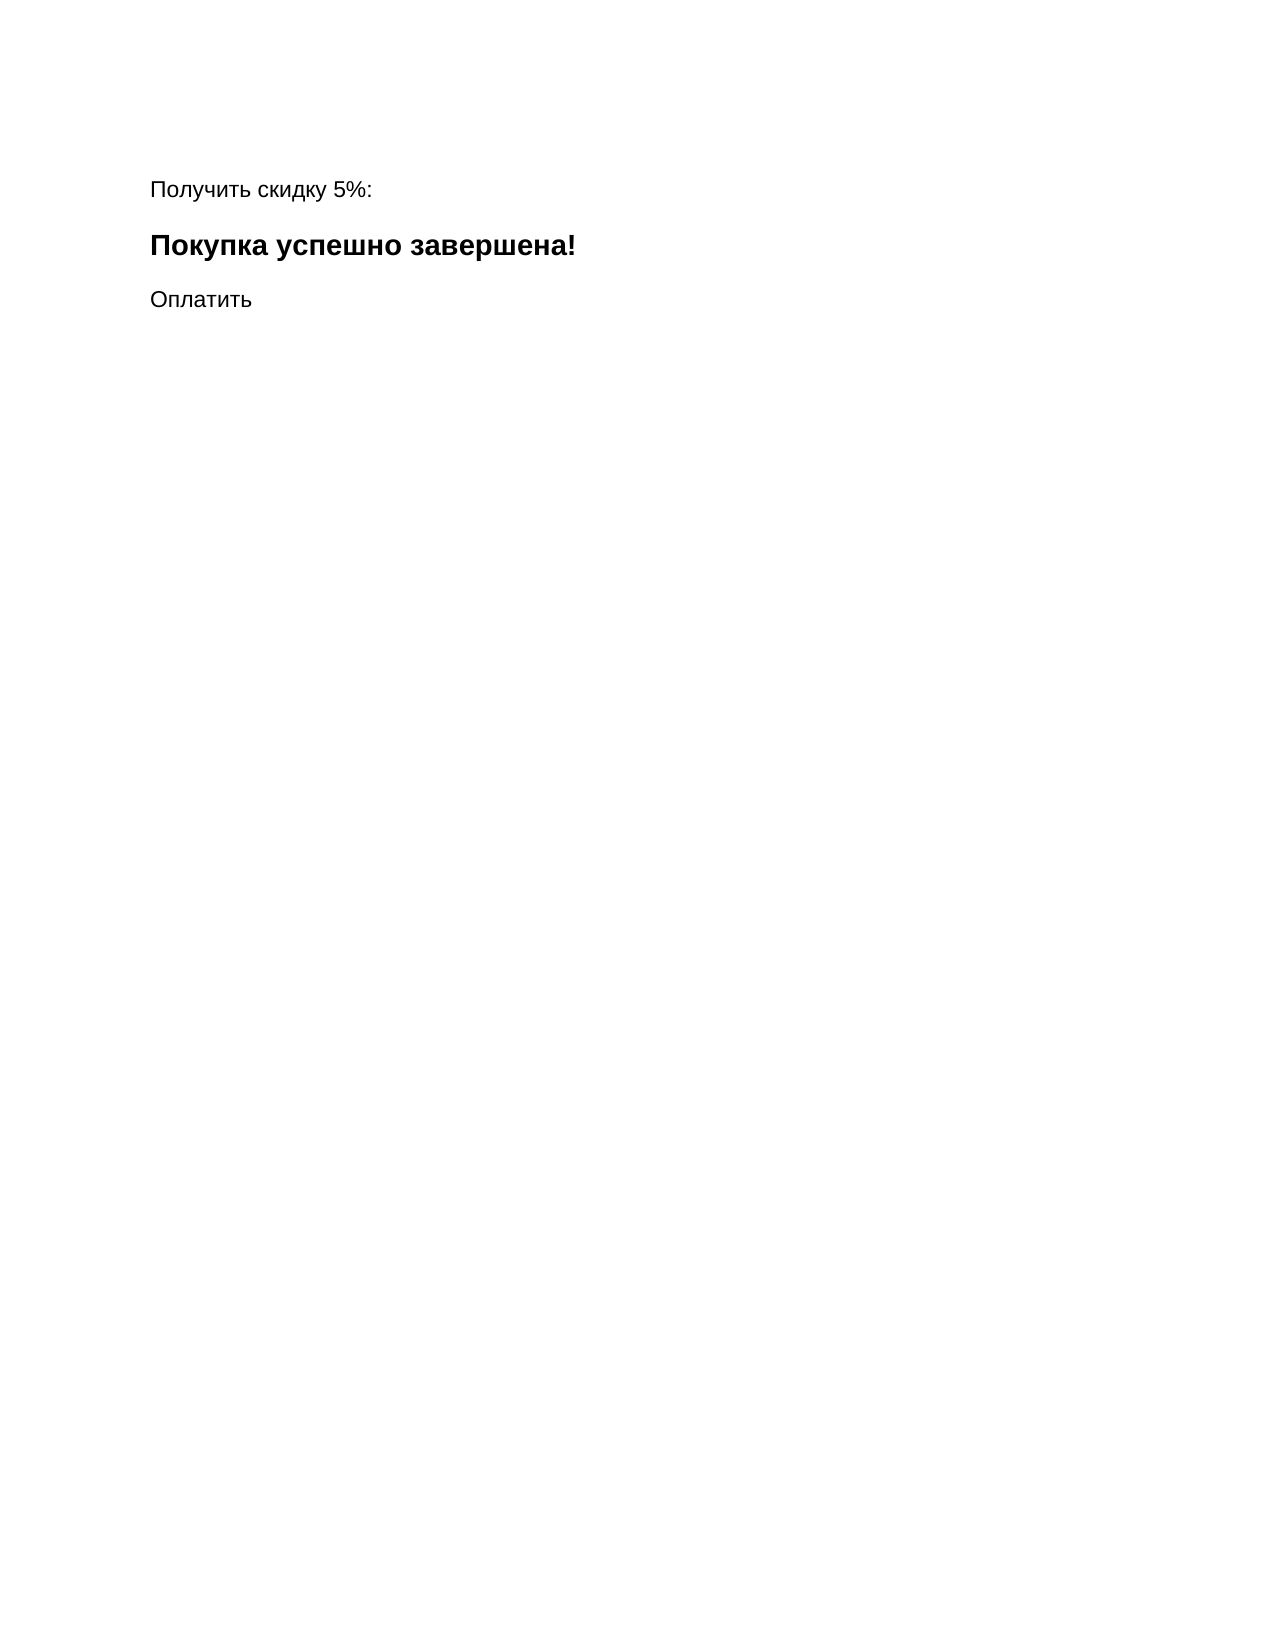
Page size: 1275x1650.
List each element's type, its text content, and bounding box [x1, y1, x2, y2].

subtitle Покупка успешно завершена! [150, 228, 1125, 261]
text Оплатить [150, 286, 1125, 313]
text Получить скидку 5%: [150, 176, 1125, 203]
